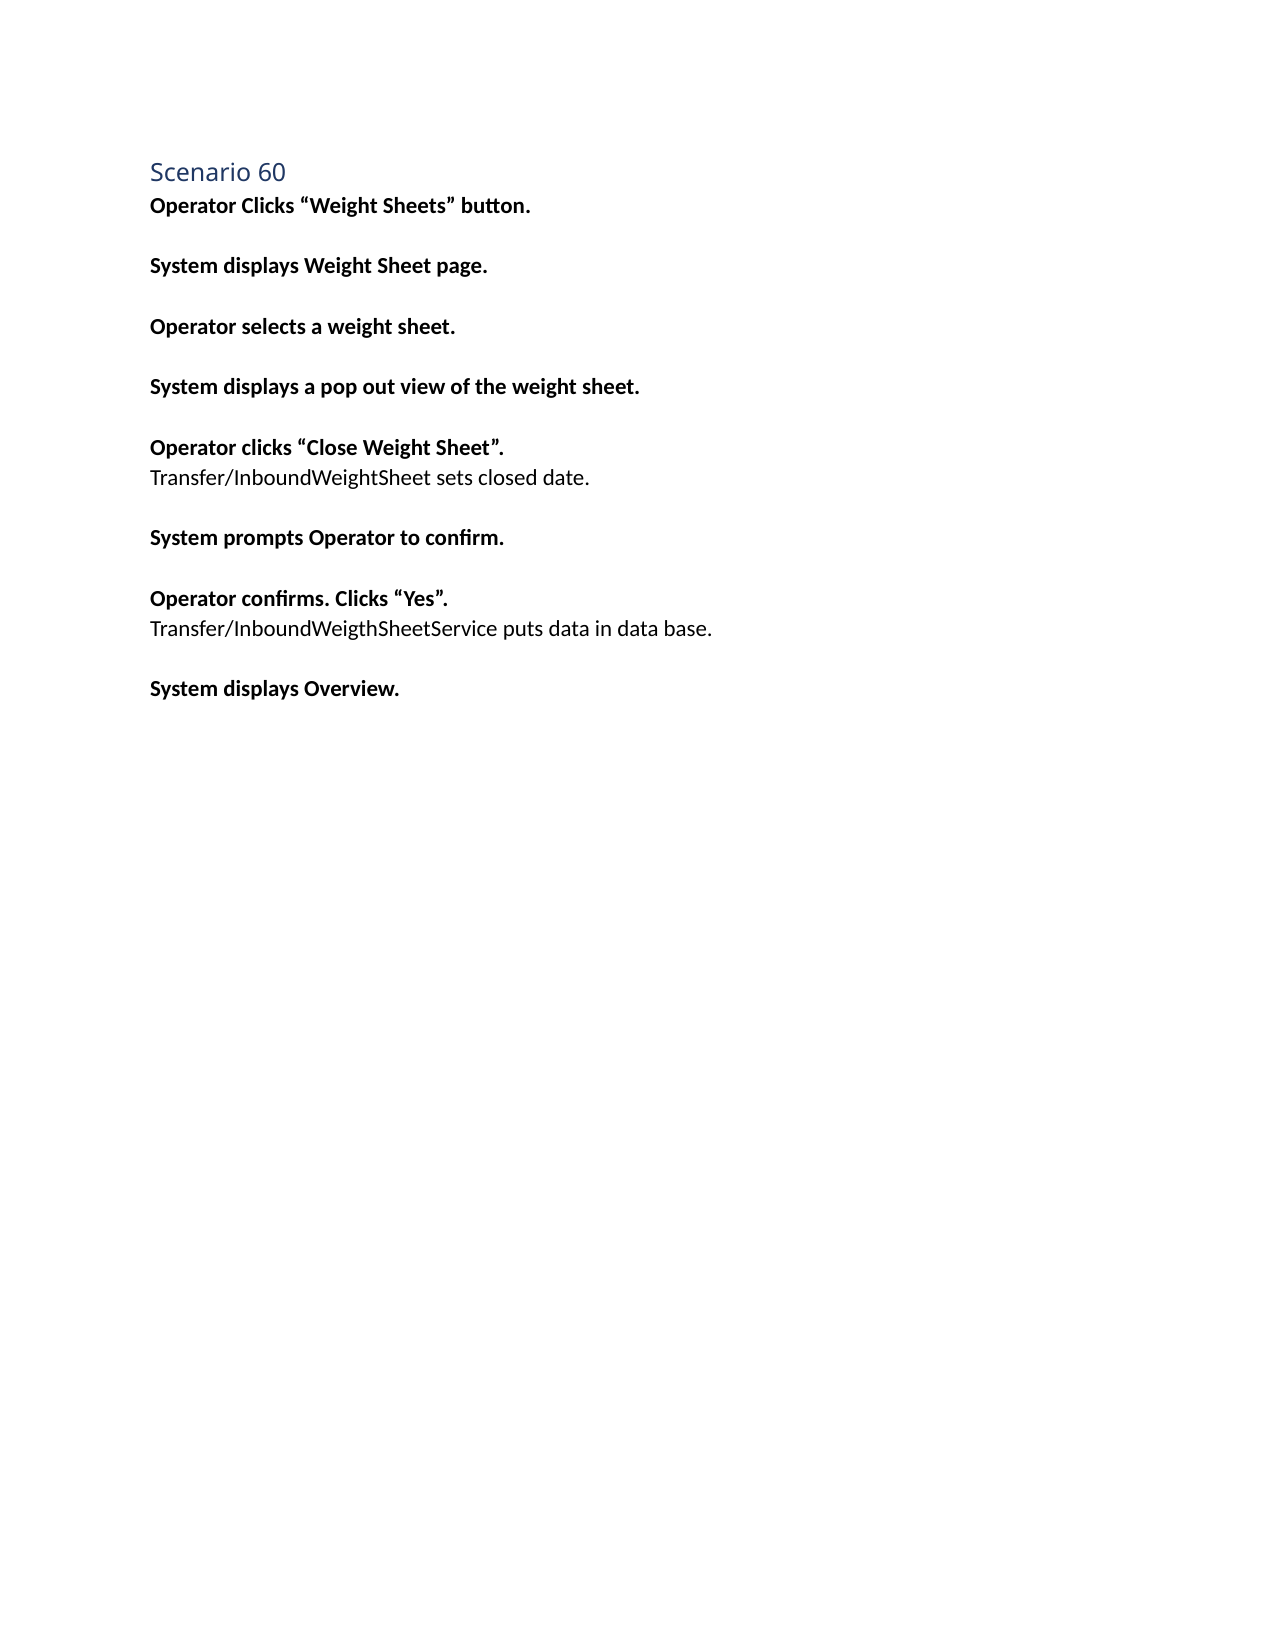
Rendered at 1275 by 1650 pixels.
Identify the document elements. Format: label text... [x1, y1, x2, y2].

text System prompts Operator to confirm. [150, 523, 1125, 551]
text Transfer/InboundWeightSheet sets closed date. [150, 463, 1125, 491]
text Transfer/InboundWeigthSheetService puts data in data base. [150, 614, 1125, 642]
text Operator clicks “Close Weight Sheet”. [150, 433, 1125, 461]
subtitle Scenario 60 [150, 154, 1125, 188]
text Operator Clicks “Weight Sheets” button. [150, 191, 1125, 219]
text System displays Weight Sheet page. [150, 251, 1125, 279]
text System displays a pop out view of the weight sheet. [150, 372, 1125, 400]
text Operator selects a weight sheet. [150, 312, 1125, 340]
text Operator confirms. Clicks “Yes”. [150, 584, 1125, 612]
text System displays Overview. [150, 674, 1125, 702]
